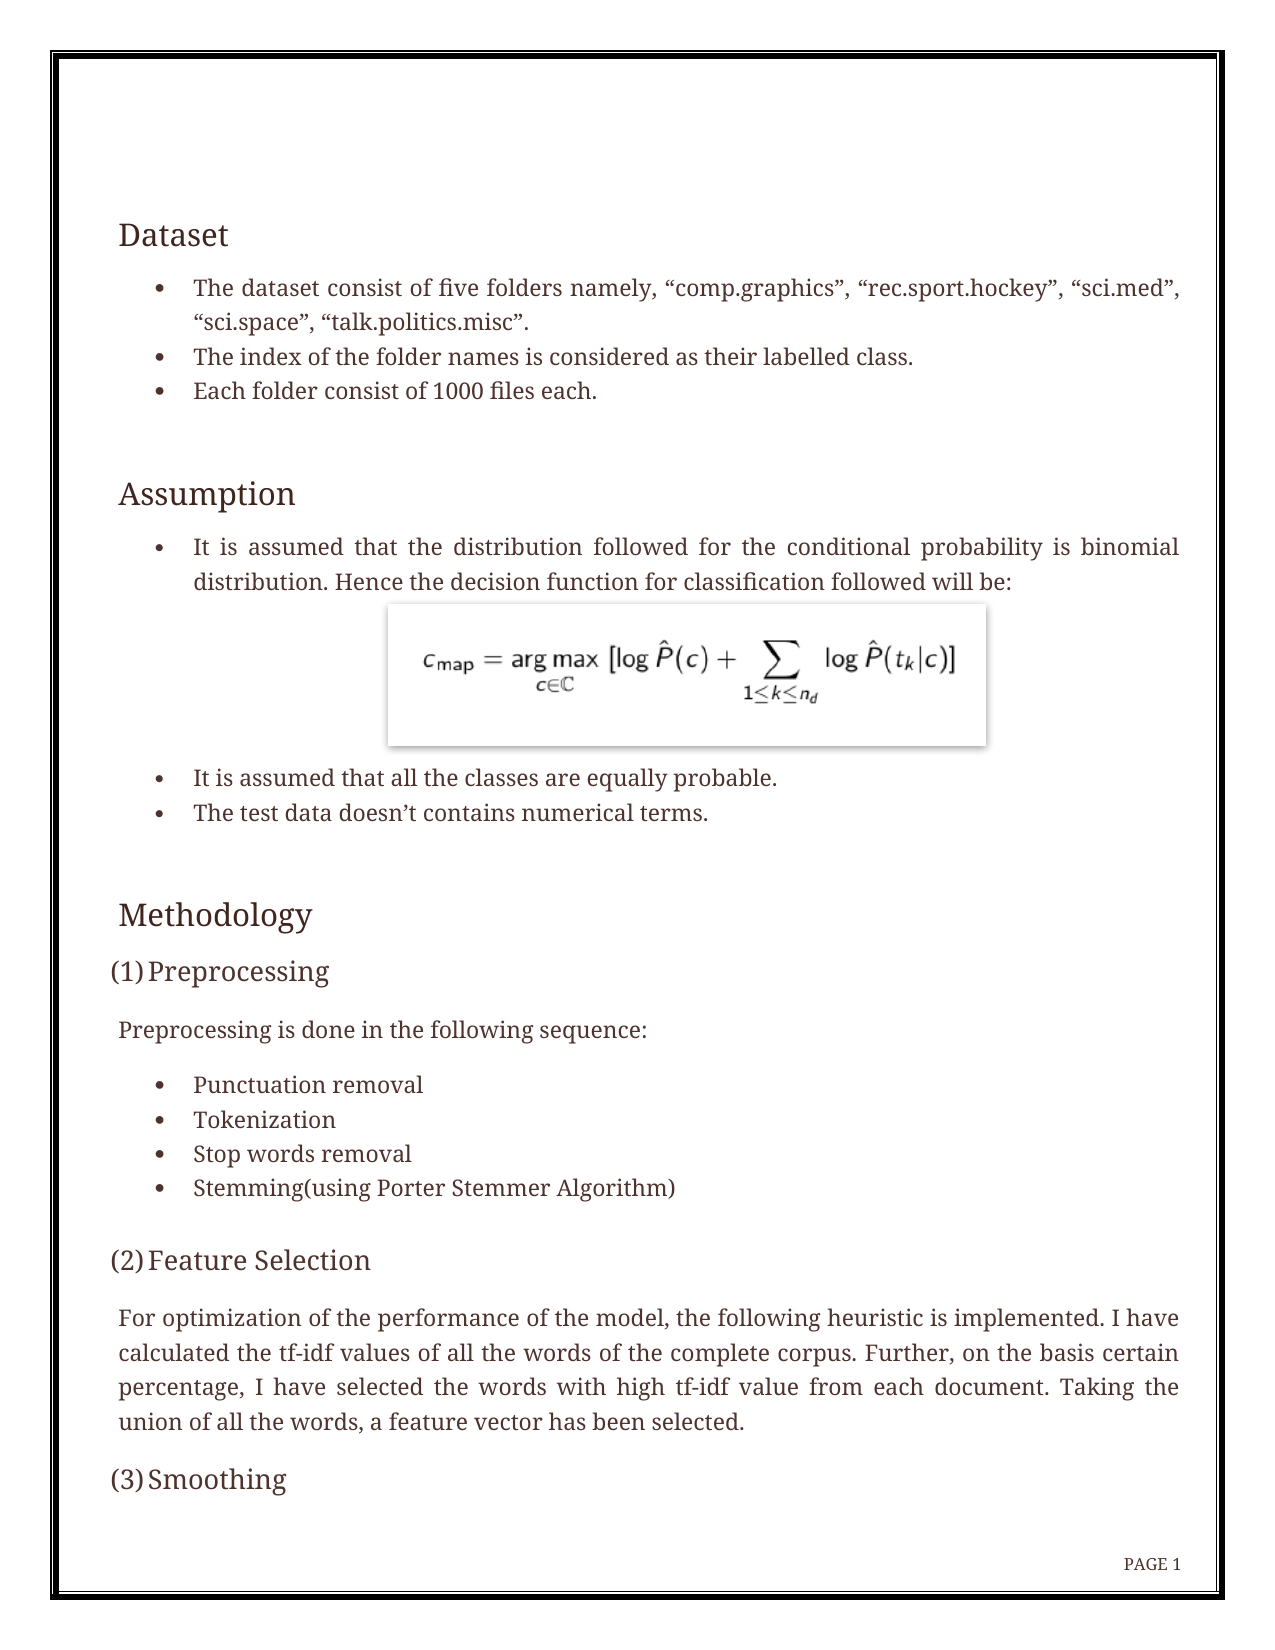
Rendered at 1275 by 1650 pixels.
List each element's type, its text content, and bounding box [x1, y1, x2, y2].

list Feature Selection [110, 1241, 1181, 1278]
list It is assumed that the distribution followed for the conditional probability is binomial distribution. Hence the decision function for classification followed will be: [156, 531, 1181, 597]
list Tokenization [156, 1103, 1181, 1135]
picture [403, 619, 972, 731]
list Stop words removal [156, 1138, 1181, 1169]
list Smoothing [110, 1461, 1181, 1498]
subtitle Dataset [118, 212, 1181, 255]
list The test data doesn’t contains numerical terms. [156, 796, 1181, 828]
list Preprocessing [110, 953, 1181, 989]
list Each folder consist of 1000 files each. [156, 375, 1181, 406]
text For optimization of the performance of the model, the following heuristic is implemented. I have calculated the tf-idf values of all the words of the complete corpus. Further, on the basis certain percentage, I have selected the words with high tf-idf value from each document. Taking the union of all the words, a feature vector has been selected. [118, 1302, 1181, 1437]
list The index of the folder names is considered as their labelled class. [156, 341, 1181, 372]
list Stemming(using Porter Stemmer Algorithm) [156, 1172, 1181, 1203]
subtitle Assumption [118, 472, 1181, 514]
subtitle Methodology [118, 893, 1181, 936]
list It is assumed that all the classes are equally probable. [156, 762, 1181, 793]
text Preprocessing is done in the following sequence: [118, 1014, 1181, 1045]
list The dataset consist of five folders namely, “comp.graphics”, “rec.sport.hockey”, “sci.med”, “sci.space”, “talk.politics.misc”. [156, 272, 1181, 337]
list Punctuation removal [156, 1069, 1181, 1100]
